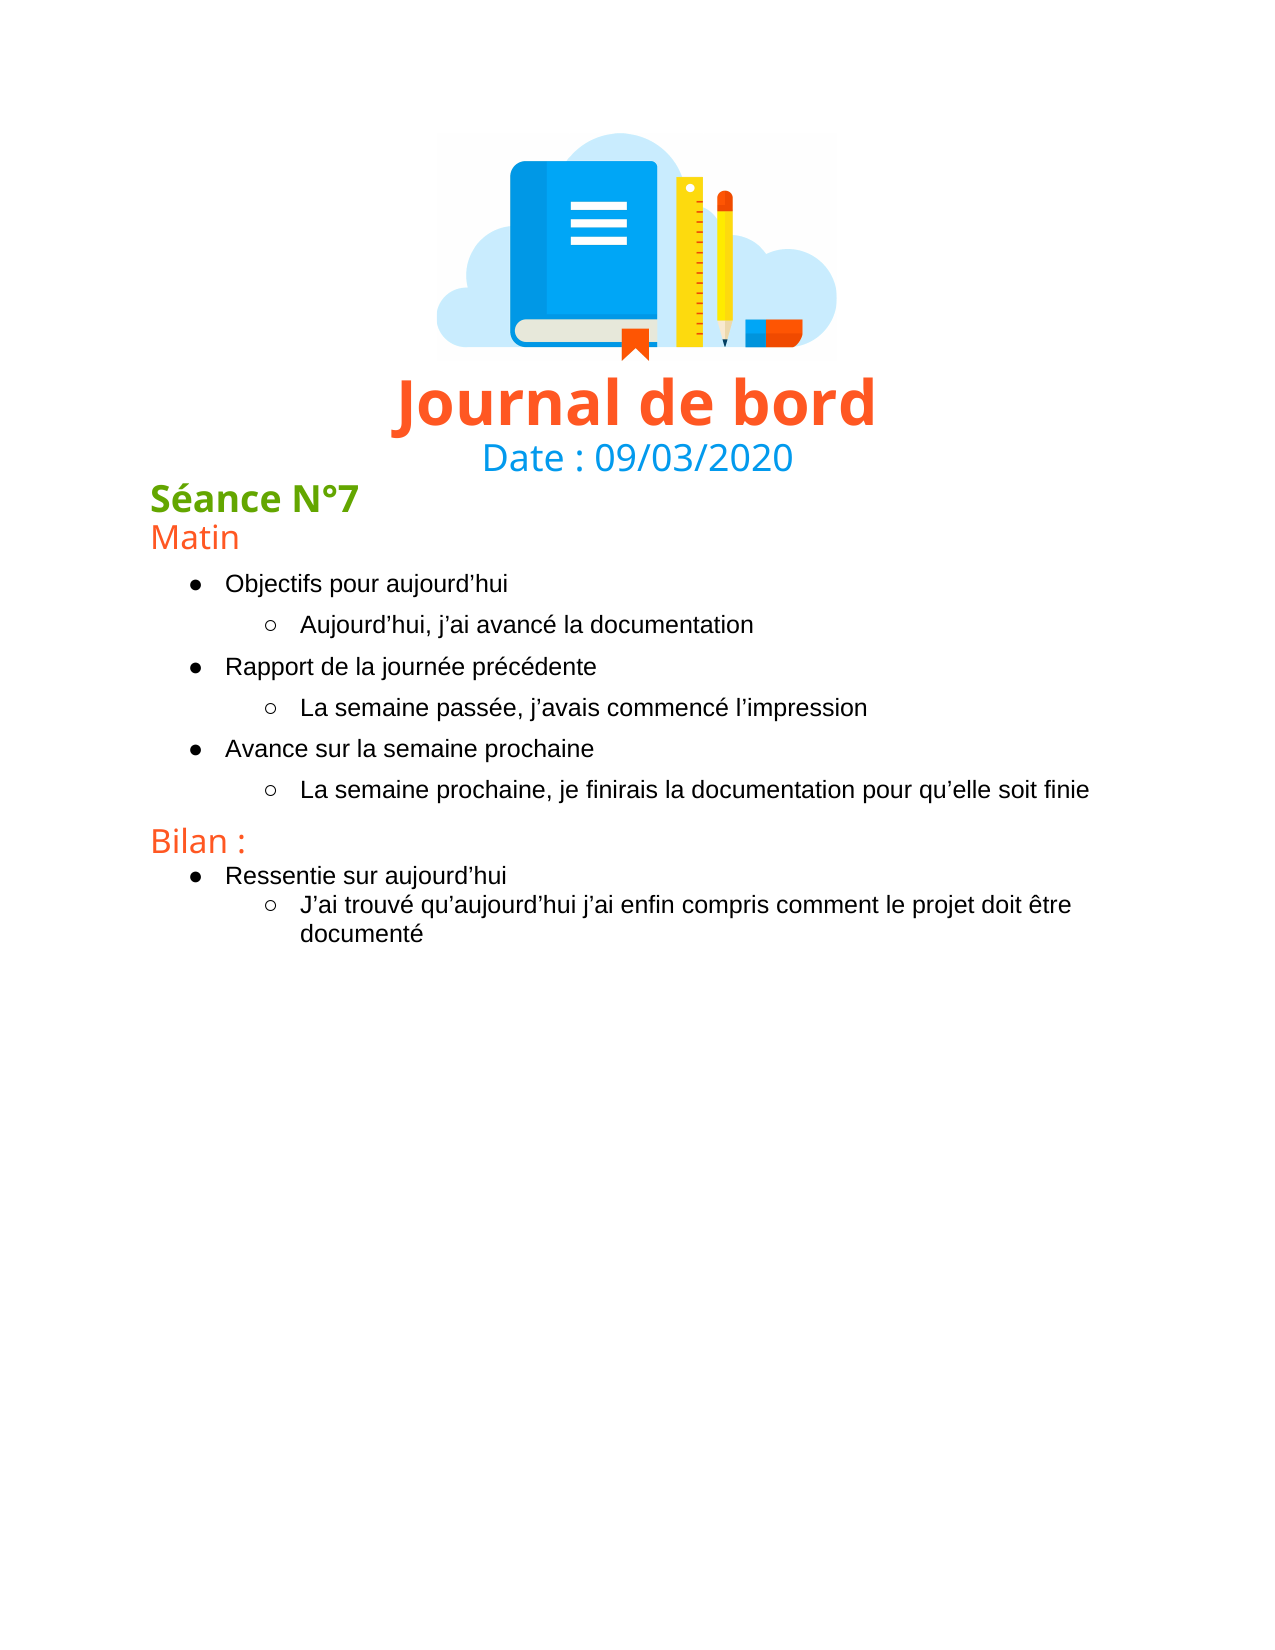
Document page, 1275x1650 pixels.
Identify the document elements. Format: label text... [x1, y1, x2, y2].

list Ressentie sur aujourd’hui [188, 861, 1125, 890]
list Objectifs pour aujourd’hui [188, 569, 1125, 598]
list La semaine passée, j’avais commencé l’impression [263, 693, 1125, 721]
subtitle Séance N°7 [150, 479, 1125, 520]
subtitle Matin [150, 520, 1125, 556]
subtitle Bilan : [150, 825, 1125, 861]
list Avance sur la semaine prochaine [188, 734, 1125, 763]
list Rapport de la journée précédente [188, 651, 1125, 680]
title Journal de bord [148, 371, 1125, 438]
list La semaine prochaine, je finirais la documentation pour qu’elle soit finie [263, 775, 1125, 804]
picture [436, 133, 837, 361]
list Aujourd’hui, j’ai avancé la documentation [263, 610, 1125, 639]
list J’ai trouvé qu’aujourd’hui j’ai enfin compris comment le projet doit être documenté [263, 890, 1125, 947]
subtitle Date : 09/03/2020 [150, 438, 1125, 479]
